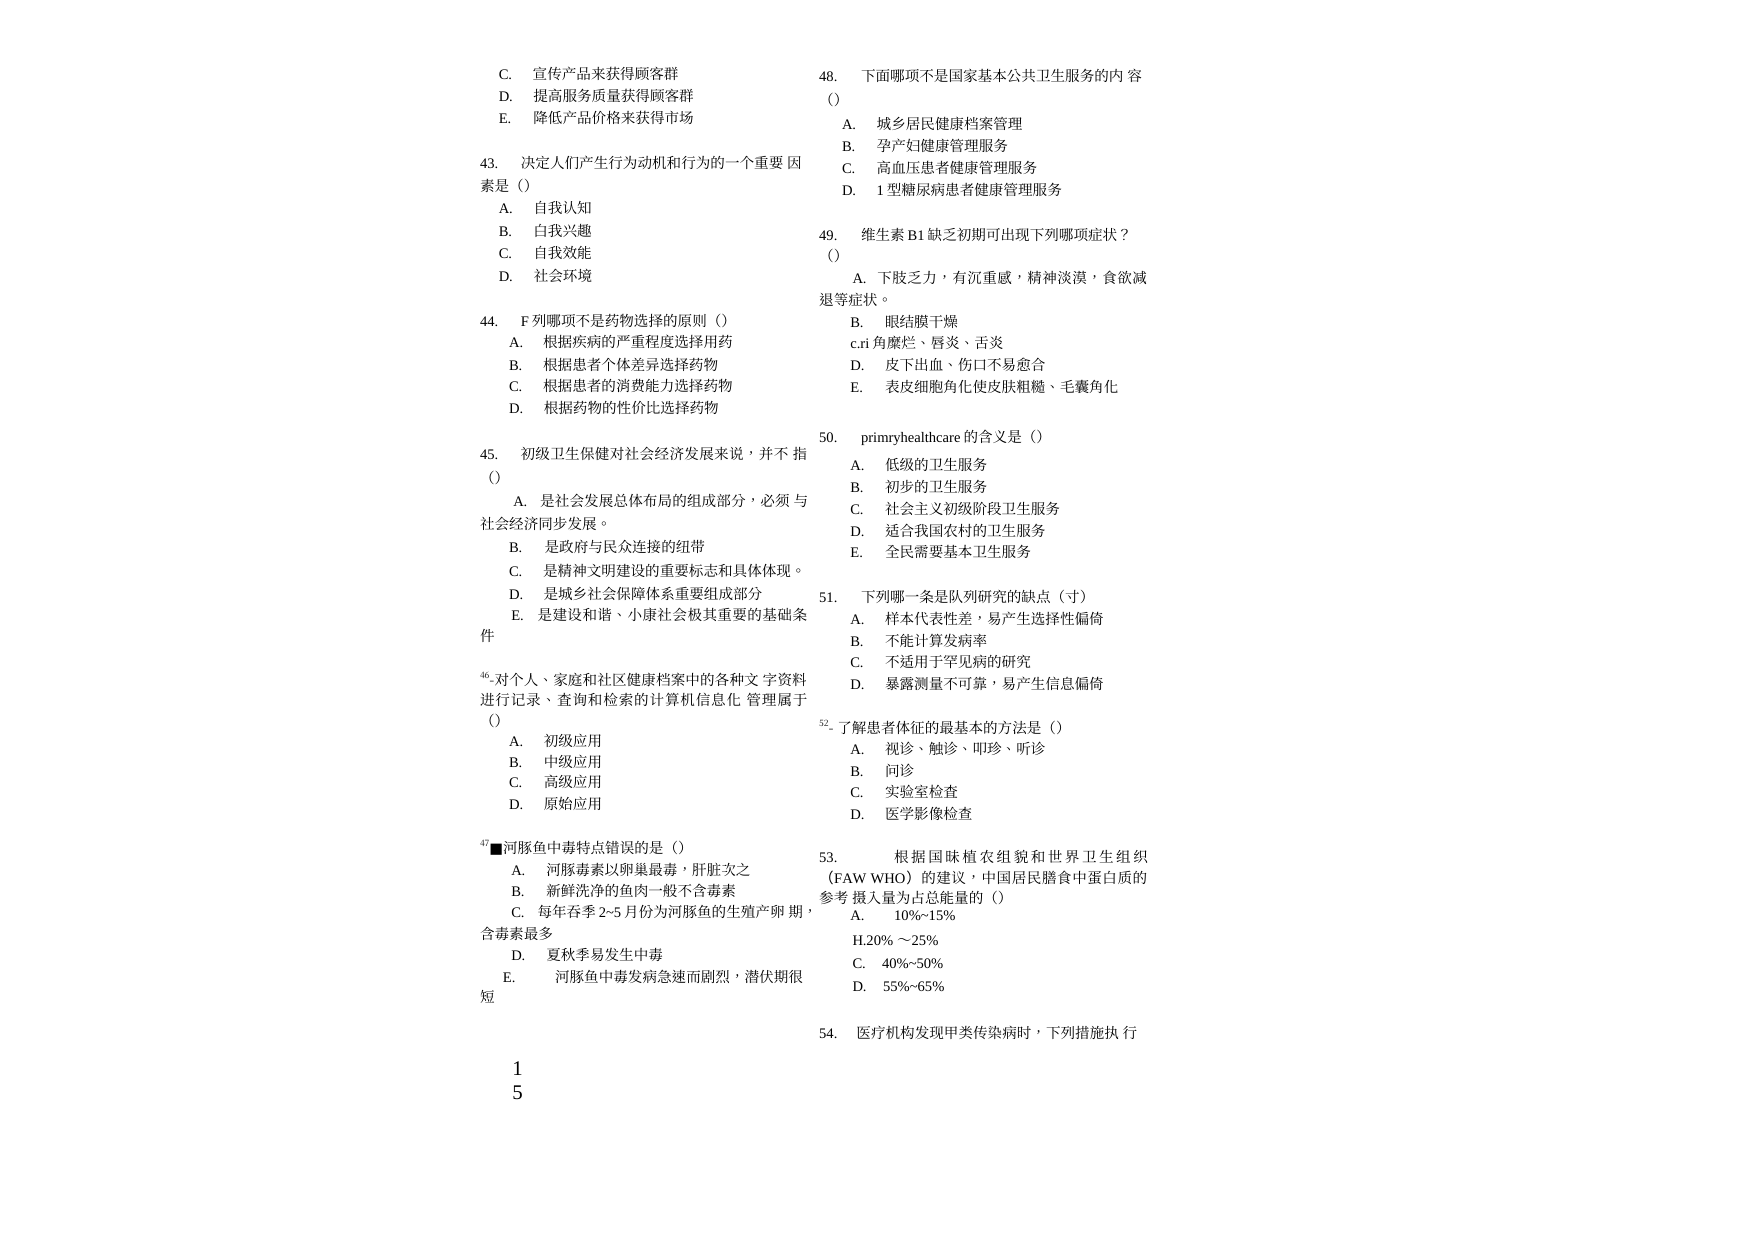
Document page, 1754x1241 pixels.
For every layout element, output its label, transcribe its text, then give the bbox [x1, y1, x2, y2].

text 52- 了解患者体征的最基本的方法是（） [819, 717, 1148, 738]
text （） [819, 244, 1148, 266]
list 降低产品价格来获得市场 [480, 106, 808, 128]
list 每年吞季2~5月份为河豚鱼的生殖产卵 期，含毒素最多 [480, 901, 808, 944]
list 视诊、触诊、叩珍、听诊 [819, 738, 1148, 759]
text c.ri角糜烂、唇炎、舌炎 [819, 332, 1148, 353]
list 是城乡社会保障体系重要组成部分 [480, 581, 808, 604]
list 自我认知 [480, 196, 808, 218]
list 根据患者的消费能力选择药物 [480, 374, 808, 396]
list 新鲜洗净的鱼肉一般不含毒素 [480, 879, 808, 901]
list 表皮细胞角化使皮肤粗糙、毛囊角化 [819, 375, 1148, 397]
list 白我兴趣 [480, 218, 808, 241]
text H.20% 〜25% [819, 927, 1148, 950]
list 夏秋季易发生中毒 [480, 944, 808, 965]
list 是政府与民众连接的纽带 [480, 534, 808, 557]
list 医学影像检查 [819, 802, 1148, 824]
list 样本代表性差，易产生选择性偏倚 [819, 607, 1148, 628]
list 眼结膜干燥 [819, 310, 1148, 332]
list 城乡居民健康档案管理 [819, 110, 1148, 134]
list 维生素B1缺乏初期可出现下列哪项症状？ [819, 223, 1148, 244]
list 河豚鱼中毒发病急速而剧烈，潜伏期很短 [480, 965, 808, 1007]
list 初步的卫生服务 [819, 475, 1148, 497]
text 46-对个人、家庭和社区健康档案中的各种文 字资料进行记录、査询和检索的计算机信息化 管理属于（） [480, 669, 808, 730]
list 暴露测量不可靠，易产生信息偏倚 [819, 672, 1148, 694]
list 社会环境 [480, 263, 808, 286]
list 全民需要基本卫生服务 [819, 540, 1148, 562]
list 高血压患者健康管理服务 [819, 156, 1148, 178]
list 社会主义初级阶段卫生服务 [819, 497, 1148, 518]
list 55%~65% [819, 978, 1148, 994]
list 1型糖尿病患者健康管理服务 [819, 178, 1148, 200]
list 根据国昧植农组貌和世界卫生组织（FAW WHO）的建议，中国居民膳食中蛋白质的参考 摄入量为占总能量的（） [819, 847, 1148, 907]
list primryhealthcare的含义是（） [819, 426, 1148, 447]
list 40%~50% [819, 954, 1148, 971]
list 10%~15% [819, 907, 1148, 924]
list 根据疾病的严重程度选择用药 [480, 330, 808, 352]
list 根据患者个体差异选择药物 [480, 352, 808, 374]
text 47■河豚鱼中毒特点错误的是（） [480, 836, 808, 858]
list 不适用于罕见病的研究 [819, 650, 1148, 672]
list 宣传产品来获得顾客群 [480, 62, 808, 84]
list 自我效能 [480, 241, 808, 263]
list 下列哪一条是队列研究的缺点（寸） [819, 585, 1148, 607]
list 下肢乏力，有沉重感，精神淡漠，食欲减 退等症状。 [819, 266, 1148, 310]
list 医疗机构发现甲类传染病时，下列措施执 行错误的是（） [819, 1019, 1148, 1043]
list 根据药物的性价比选择药物 [480, 396, 808, 418]
list 皮下出血、伤口不易愈合 [819, 353, 1148, 375]
list 问诊 [819, 759, 1148, 780]
list 中级应用 [480, 751, 808, 771]
list 实验室检査 [819, 780, 1148, 802]
list 是建设和谐、小康社会极其重要的基础条 件 [480, 604, 808, 646]
list 提高服务质量获得顾客群 [480, 84, 808, 106]
list 下面哪项不是国家基本公共卫生服务的内 容（） [819, 62, 1148, 110]
list 适合我国农村的卫生服务 [819, 518, 1148, 540]
list 低级的卫生服务 [819, 453, 1148, 475]
list 不能计算发病率 [819, 628, 1148, 650]
list 孕产妇健康管理服务 [819, 134, 1148, 156]
list F列哪项不是药物选择的原则（） [480, 308, 808, 330]
list 是社会发展总体布局的组成部分，必须 与社会经济同步发展。 [480, 488, 808, 534]
list 初级应用 [480, 730, 808, 751]
list 原始应用 [480, 792, 808, 813]
list 是精神文明建设的重要标志和具体体现。 [480, 557, 808, 581]
list 河豚毒素以卵巢最毒，肝脏次之 [480, 858, 808, 879]
list 决定人们产生行为动机和行为的一个重要 因素是（） [480, 151, 808, 196]
list 初级卫生保健对社会经济发展来说，并不 指（） [480, 441, 808, 488]
list 高级应用 [480, 771, 808, 792]
